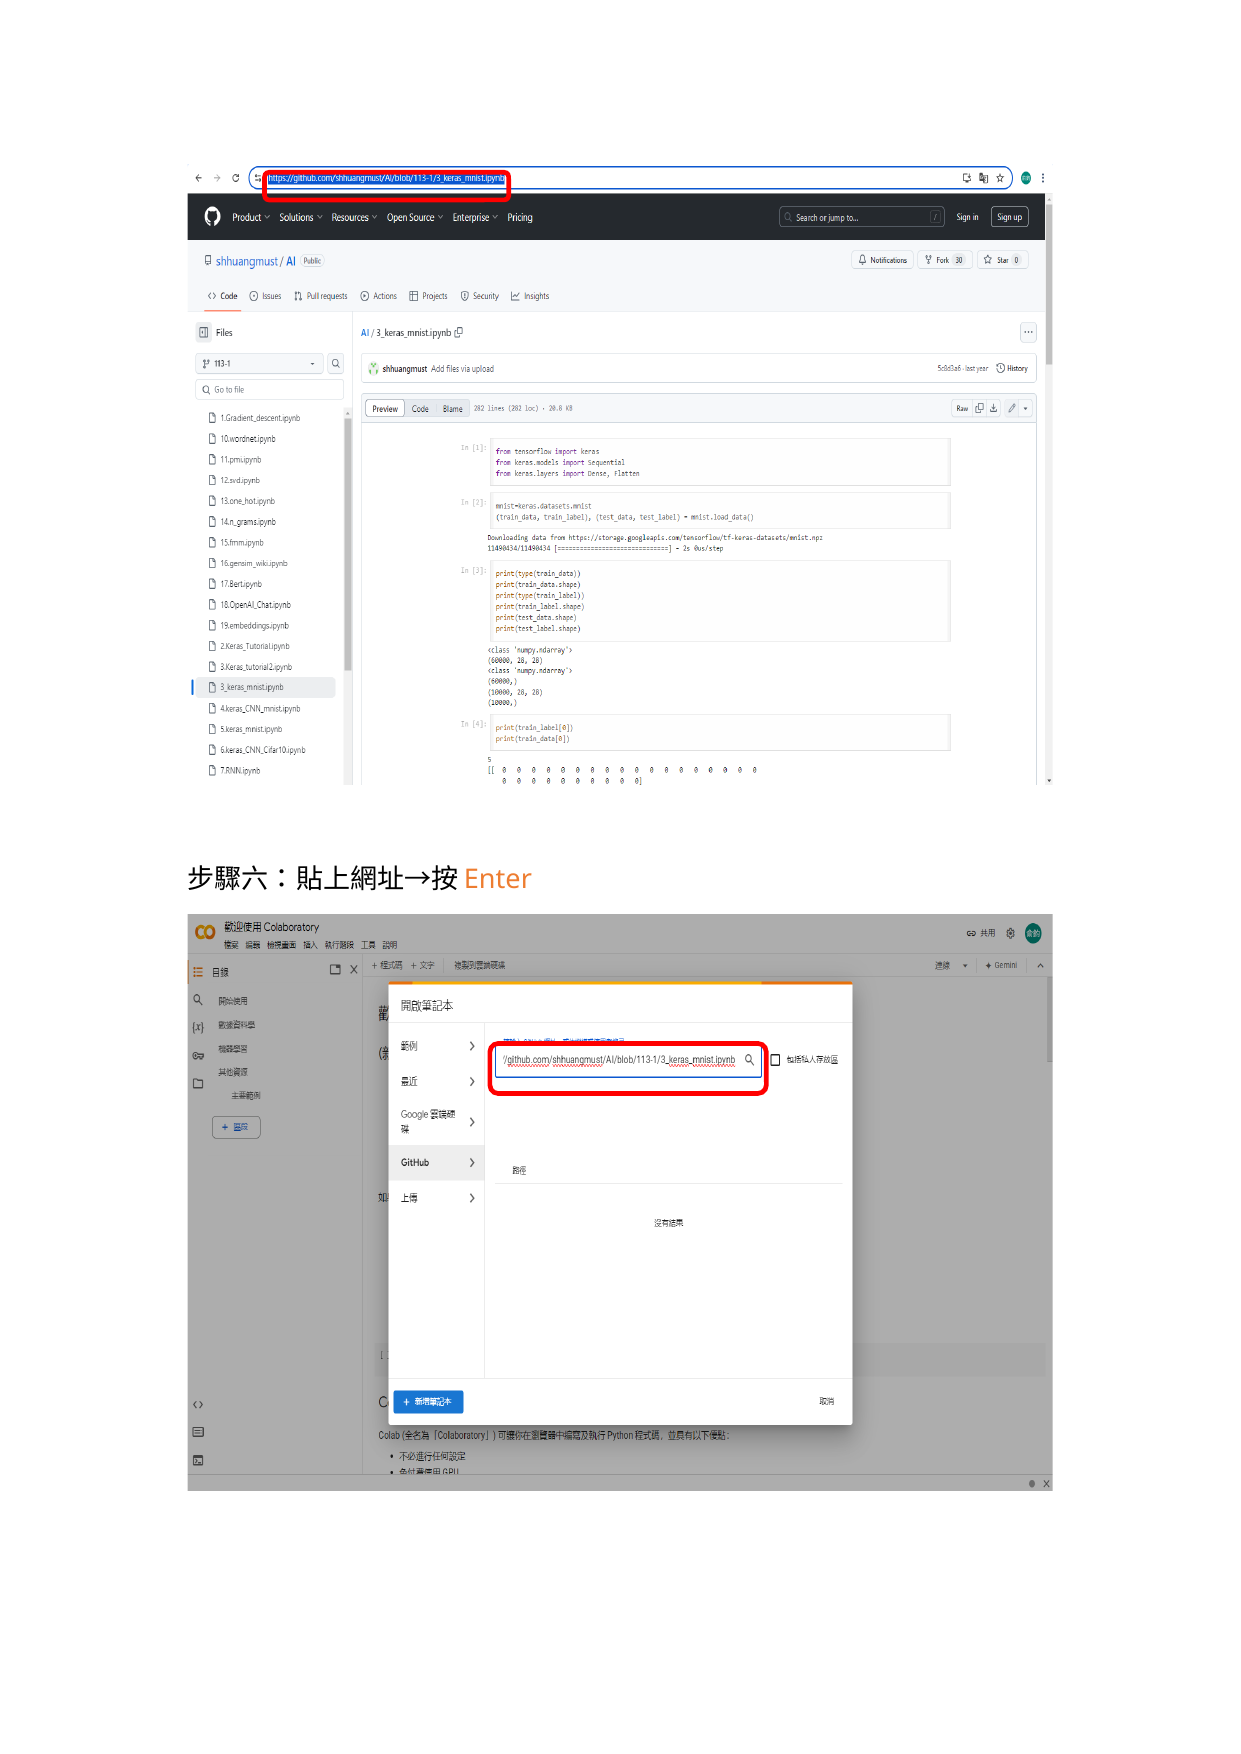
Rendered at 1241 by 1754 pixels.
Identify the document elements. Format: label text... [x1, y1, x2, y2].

picture [187, 914, 1053, 1491]
text 步驟六：貼上網址→按Enter [187, 839, 1053, 914]
picture [187, 164, 1053, 785]
